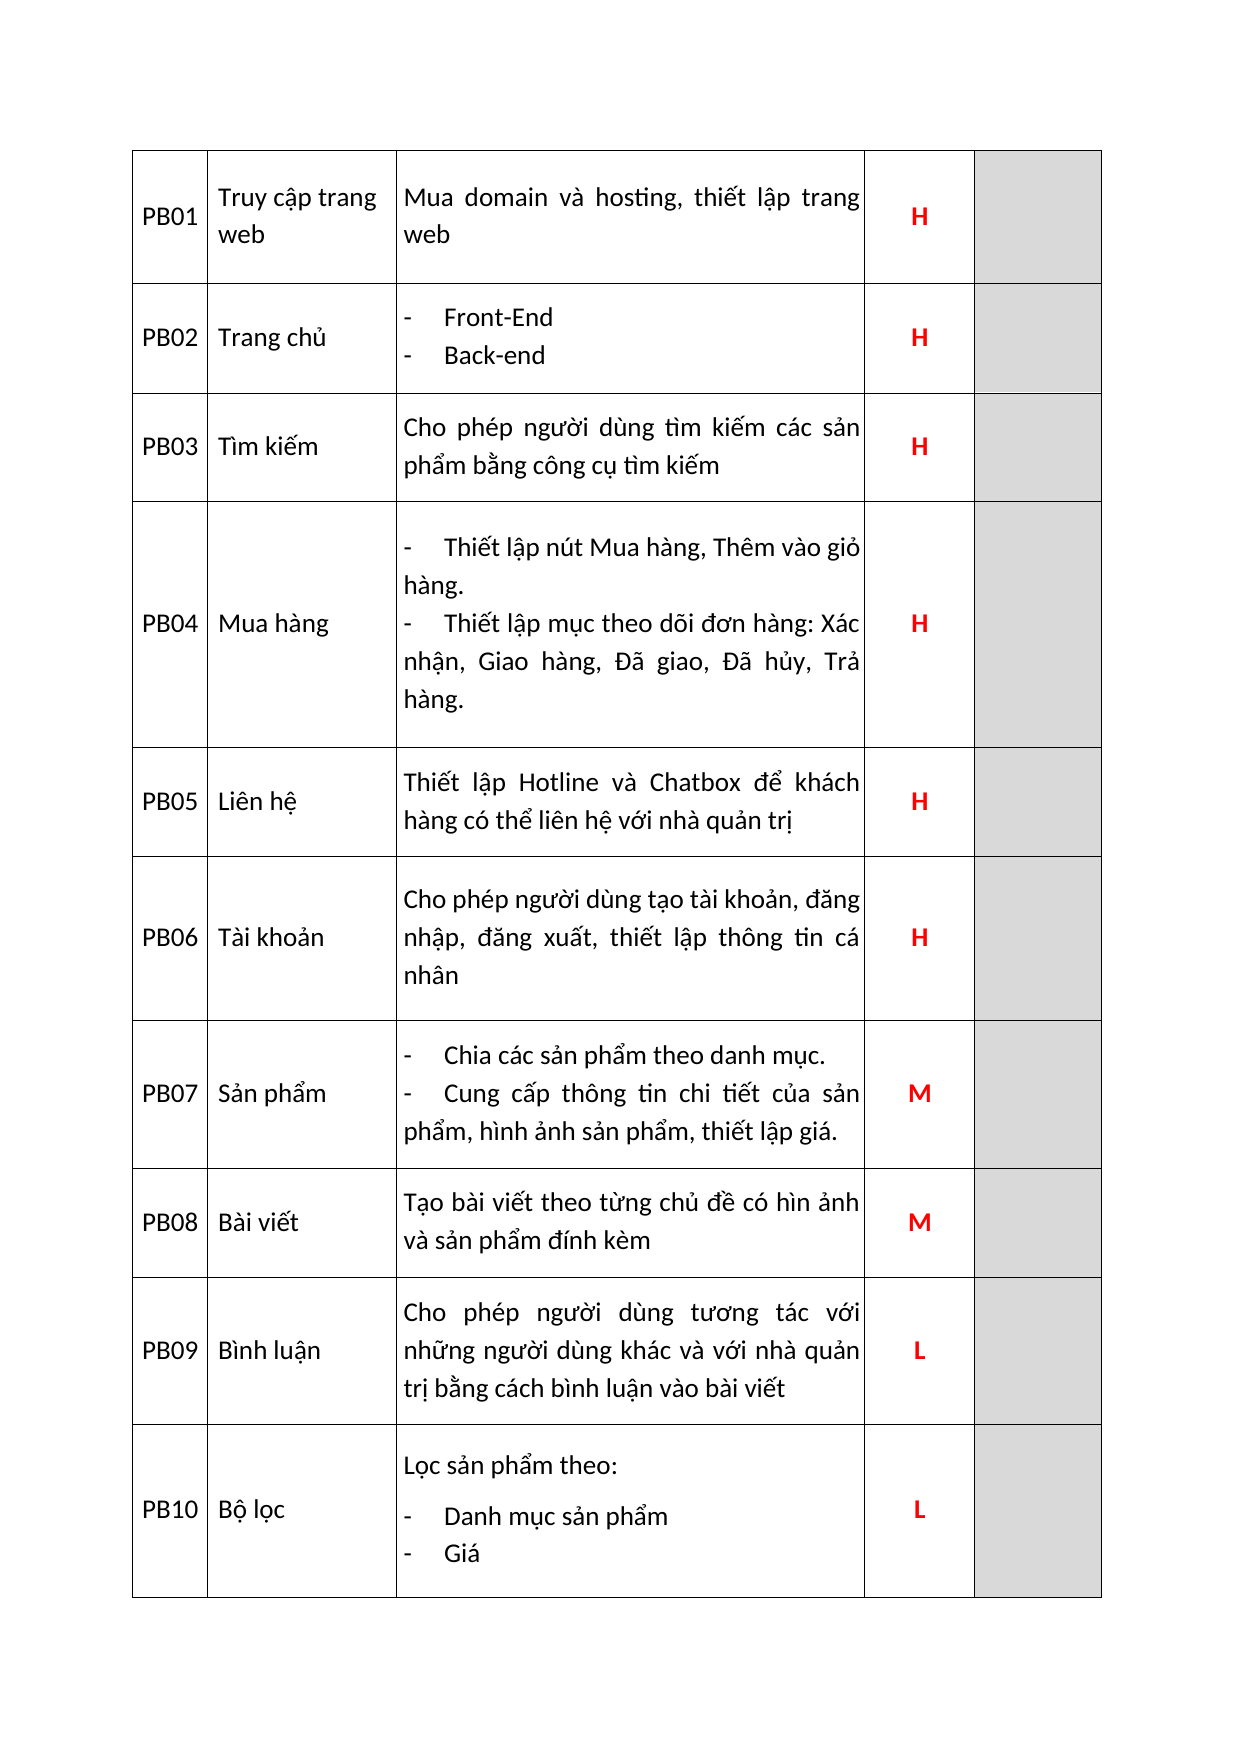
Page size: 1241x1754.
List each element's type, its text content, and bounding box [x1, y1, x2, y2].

table_cell PB06 [133, 857, 207, 1020]
table_cell [975, 284, 1101, 392]
table_cell Sản phẩm [208, 1021, 396, 1168]
table_cell PB10 [133, 1425, 207, 1597]
table_cell Bài viết [208, 1169, 396, 1277]
table_cell Cho phép người dùng tương tác với những người dùng khác và với nhà quản trị bằng cách bình luận vào bài viết [397, 1278, 864, 1424]
table_cell H [865, 748, 974, 856]
table_cell H [865, 394, 974, 501]
table_cell L [865, 1425, 974, 1597]
table_cell Truy cập trang web [208, 151, 396, 283]
table_cell PB02 [133, 284, 207, 392]
table_cell Bộ lọc [208, 1425, 396, 1597]
table_cell Thiết lập nút Mua hàng, Thêm vào giỏ hàng. Thiết lập mục theo dõi đơn hàng: Xác nhận, Giao hàng, Đã giao, Đã hủy, Trả hàng. [397, 502, 864, 747]
table_cell H [865, 284, 974, 392]
table_cell Thiết lập Hotline và Chatbox để khách hàng có thể liên hệ với nhà quản trị [397, 748, 864, 856]
table_cell Front-End Back-end [397, 284, 864, 392]
table_cell M [865, 1169, 974, 1277]
table_cell H [865, 151, 974, 283]
table_cell Cho phép người dùng tạo tài khoản, đăng nhập, đăng xuất, thiết lập thông tin cá nhân [397, 857, 864, 1020]
table_cell [975, 857, 1101, 1020]
table_cell [975, 748, 1101, 856]
table_cell Mua domain và hosting, thiết lập trang web [397, 151, 864, 283]
table_cell H [865, 502, 974, 747]
table_cell PB04 [133, 502, 207, 747]
table_cell [975, 1021, 1101, 1168]
table_cell Tìm kiếm [208, 394, 396, 501]
table_cell [975, 1278, 1101, 1424]
table_cell Chia các sản phẩm theo danh mục. Cung cấp thông tin chi tiết của sản phẩm, hình ảnh sản phẩm, thiết lập giá. [397, 1021, 864, 1168]
table_cell PB01 [133, 151, 207, 283]
table_cell [975, 394, 1101, 501]
table_cell Bình luận [208, 1278, 396, 1424]
table_cell Tài khoản [208, 857, 396, 1020]
table_cell PB03 [133, 394, 207, 501]
table_cell PB05 [133, 748, 207, 856]
table_cell Mua hàng [208, 502, 396, 747]
table_cell [975, 502, 1101, 747]
table_cell PB09 [133, 1278, 207, 1424]
table_cell Trang chủ [208, 284, 396, 392]
table_cell PB07 [133, 1021, 207, 1168]
table_cell M [865, 1021, 974, 1168]
table_cell Cho phép người dùng tìm kiếm các sản phẩm bằng công cụ tìm kiếm [397, 394, 864, 501]
table_cell [975, 151, 1101, 283]
table_cell PB08 [133, 1169, 207, 1277]
table_cell L [865, 1278, 974, 1424]
table_cell Tạo bài viết theo từng chủ đề có hìn ảnh và sản phẩm đính kèm [397, 1169, 864, 1277]
table_cell [975, 1425, 1101, 1597]
table_cell H [865, 857, 974, 1020]
table_cell [975, 1169, 1101, 1277]
table_cell Lọc sản phẩm theo: Danh mục sản phẩm Giá [397, 1425, 864, 1597]
table_cell Liên hệ [208, 748, 396, 856]
